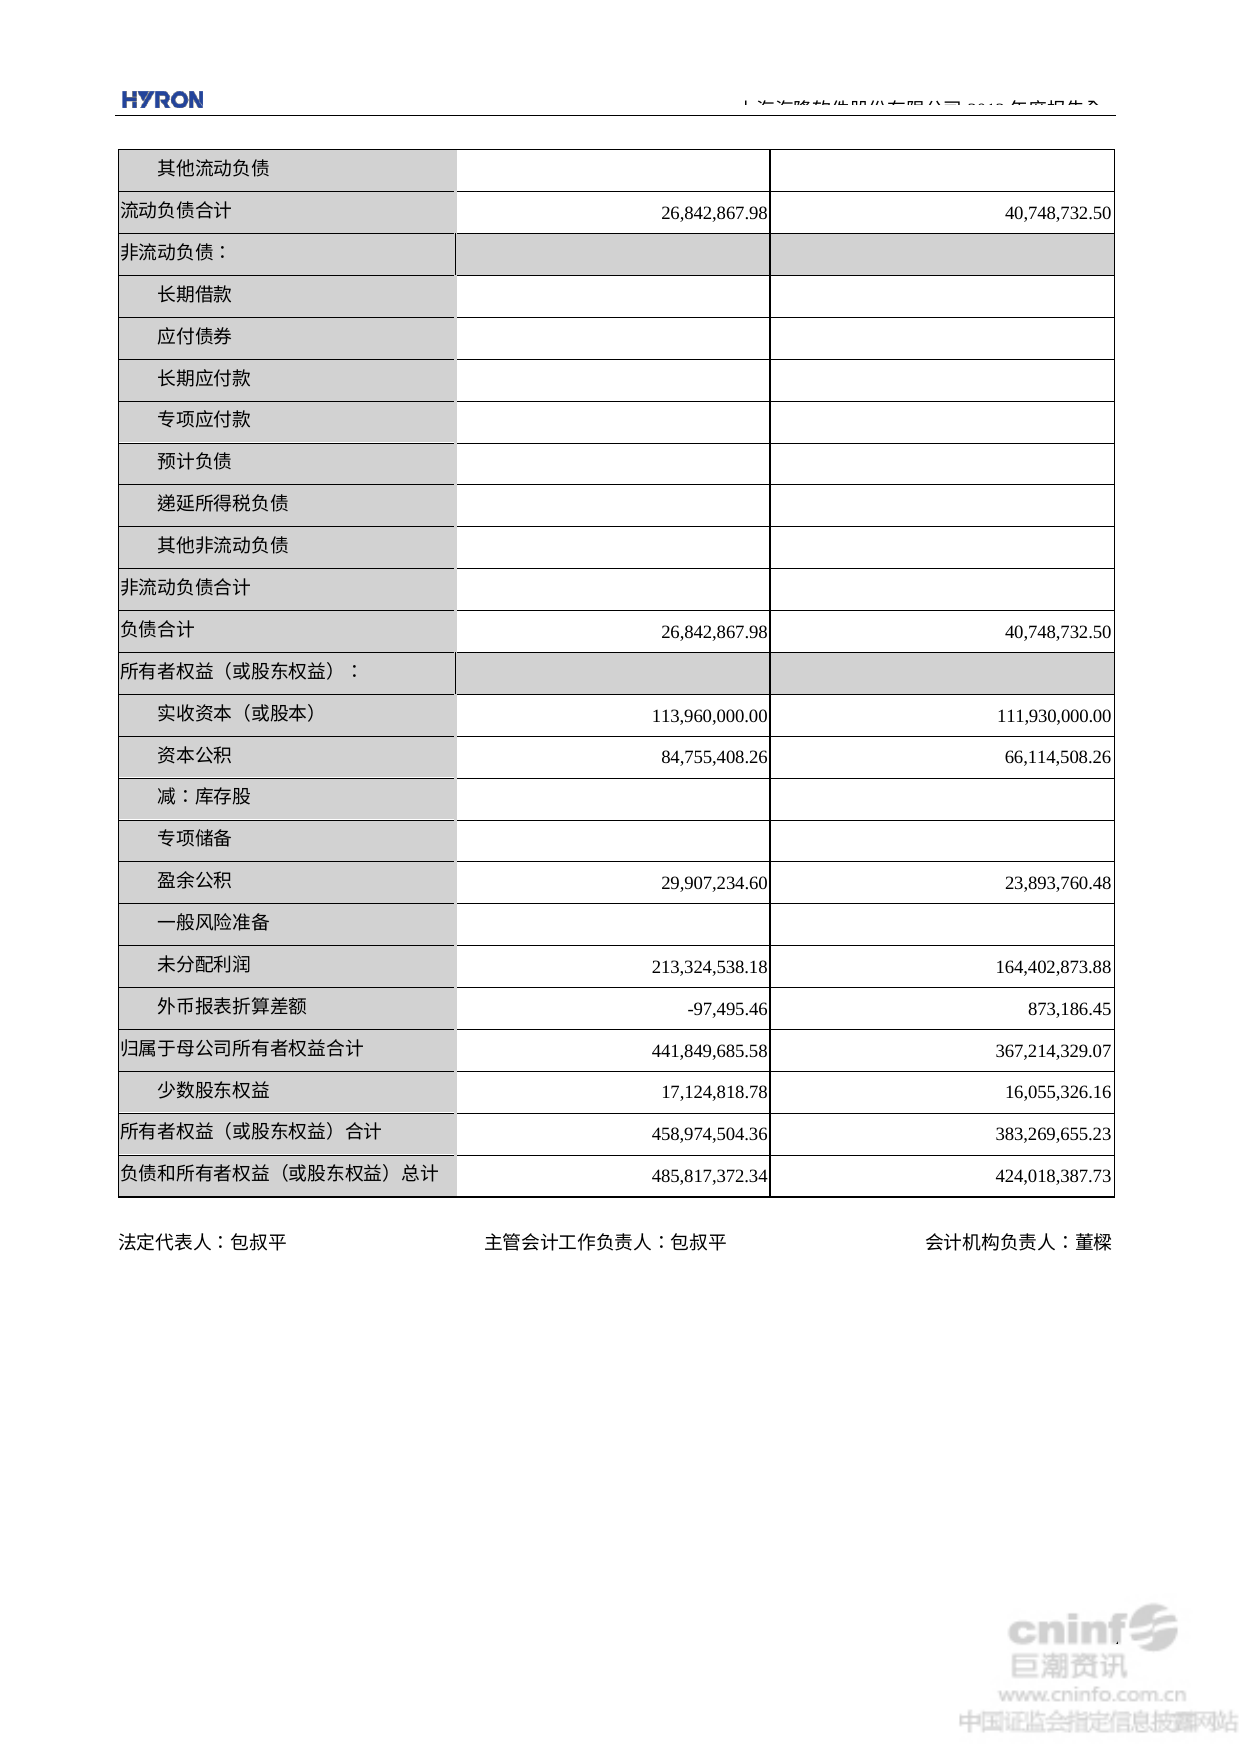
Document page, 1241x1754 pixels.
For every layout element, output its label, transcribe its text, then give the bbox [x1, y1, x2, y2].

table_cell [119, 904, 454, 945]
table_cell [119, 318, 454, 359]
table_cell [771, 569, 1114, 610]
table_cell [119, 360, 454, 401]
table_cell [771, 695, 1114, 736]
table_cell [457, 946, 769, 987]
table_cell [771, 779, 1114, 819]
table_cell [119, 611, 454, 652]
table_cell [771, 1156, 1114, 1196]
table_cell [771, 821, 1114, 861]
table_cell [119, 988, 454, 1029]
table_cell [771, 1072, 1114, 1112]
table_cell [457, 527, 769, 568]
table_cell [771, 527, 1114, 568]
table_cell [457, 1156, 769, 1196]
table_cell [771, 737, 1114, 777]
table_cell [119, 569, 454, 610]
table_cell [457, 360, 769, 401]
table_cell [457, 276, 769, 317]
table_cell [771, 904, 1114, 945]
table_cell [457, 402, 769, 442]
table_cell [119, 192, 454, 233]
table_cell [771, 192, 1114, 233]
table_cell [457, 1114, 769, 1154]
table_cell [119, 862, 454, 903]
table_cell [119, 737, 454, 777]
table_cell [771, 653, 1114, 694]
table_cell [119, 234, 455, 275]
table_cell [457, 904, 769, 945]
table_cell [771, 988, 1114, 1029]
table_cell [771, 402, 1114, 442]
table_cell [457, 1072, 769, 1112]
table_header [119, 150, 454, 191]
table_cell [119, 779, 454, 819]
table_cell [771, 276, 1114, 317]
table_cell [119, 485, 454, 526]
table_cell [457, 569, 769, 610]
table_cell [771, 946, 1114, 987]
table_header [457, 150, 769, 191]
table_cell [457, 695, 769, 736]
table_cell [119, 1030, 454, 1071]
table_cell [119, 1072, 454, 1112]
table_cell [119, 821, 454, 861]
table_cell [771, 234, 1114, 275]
picture [122, 91, 203, 108]
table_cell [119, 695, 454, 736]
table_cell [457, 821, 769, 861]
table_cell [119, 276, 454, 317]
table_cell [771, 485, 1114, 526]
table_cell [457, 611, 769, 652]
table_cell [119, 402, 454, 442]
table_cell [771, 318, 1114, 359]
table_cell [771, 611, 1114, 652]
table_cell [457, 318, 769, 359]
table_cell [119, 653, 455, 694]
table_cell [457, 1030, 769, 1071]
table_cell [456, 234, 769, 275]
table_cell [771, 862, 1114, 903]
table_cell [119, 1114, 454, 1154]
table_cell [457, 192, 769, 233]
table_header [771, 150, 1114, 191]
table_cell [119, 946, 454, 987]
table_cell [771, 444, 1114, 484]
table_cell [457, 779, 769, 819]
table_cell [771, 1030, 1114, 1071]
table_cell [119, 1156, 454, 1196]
picture [958, 1593, 1241, 1754]
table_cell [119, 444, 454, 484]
text 法定代表人：包叔平 主管会计工作负责人：包叔平 会计机构负责人：董樑 [118, 1229, 1123, 1255]
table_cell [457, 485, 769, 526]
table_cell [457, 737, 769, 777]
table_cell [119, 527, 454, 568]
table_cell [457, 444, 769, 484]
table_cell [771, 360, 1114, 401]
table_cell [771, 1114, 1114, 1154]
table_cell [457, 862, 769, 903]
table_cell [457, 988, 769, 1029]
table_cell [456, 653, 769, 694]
